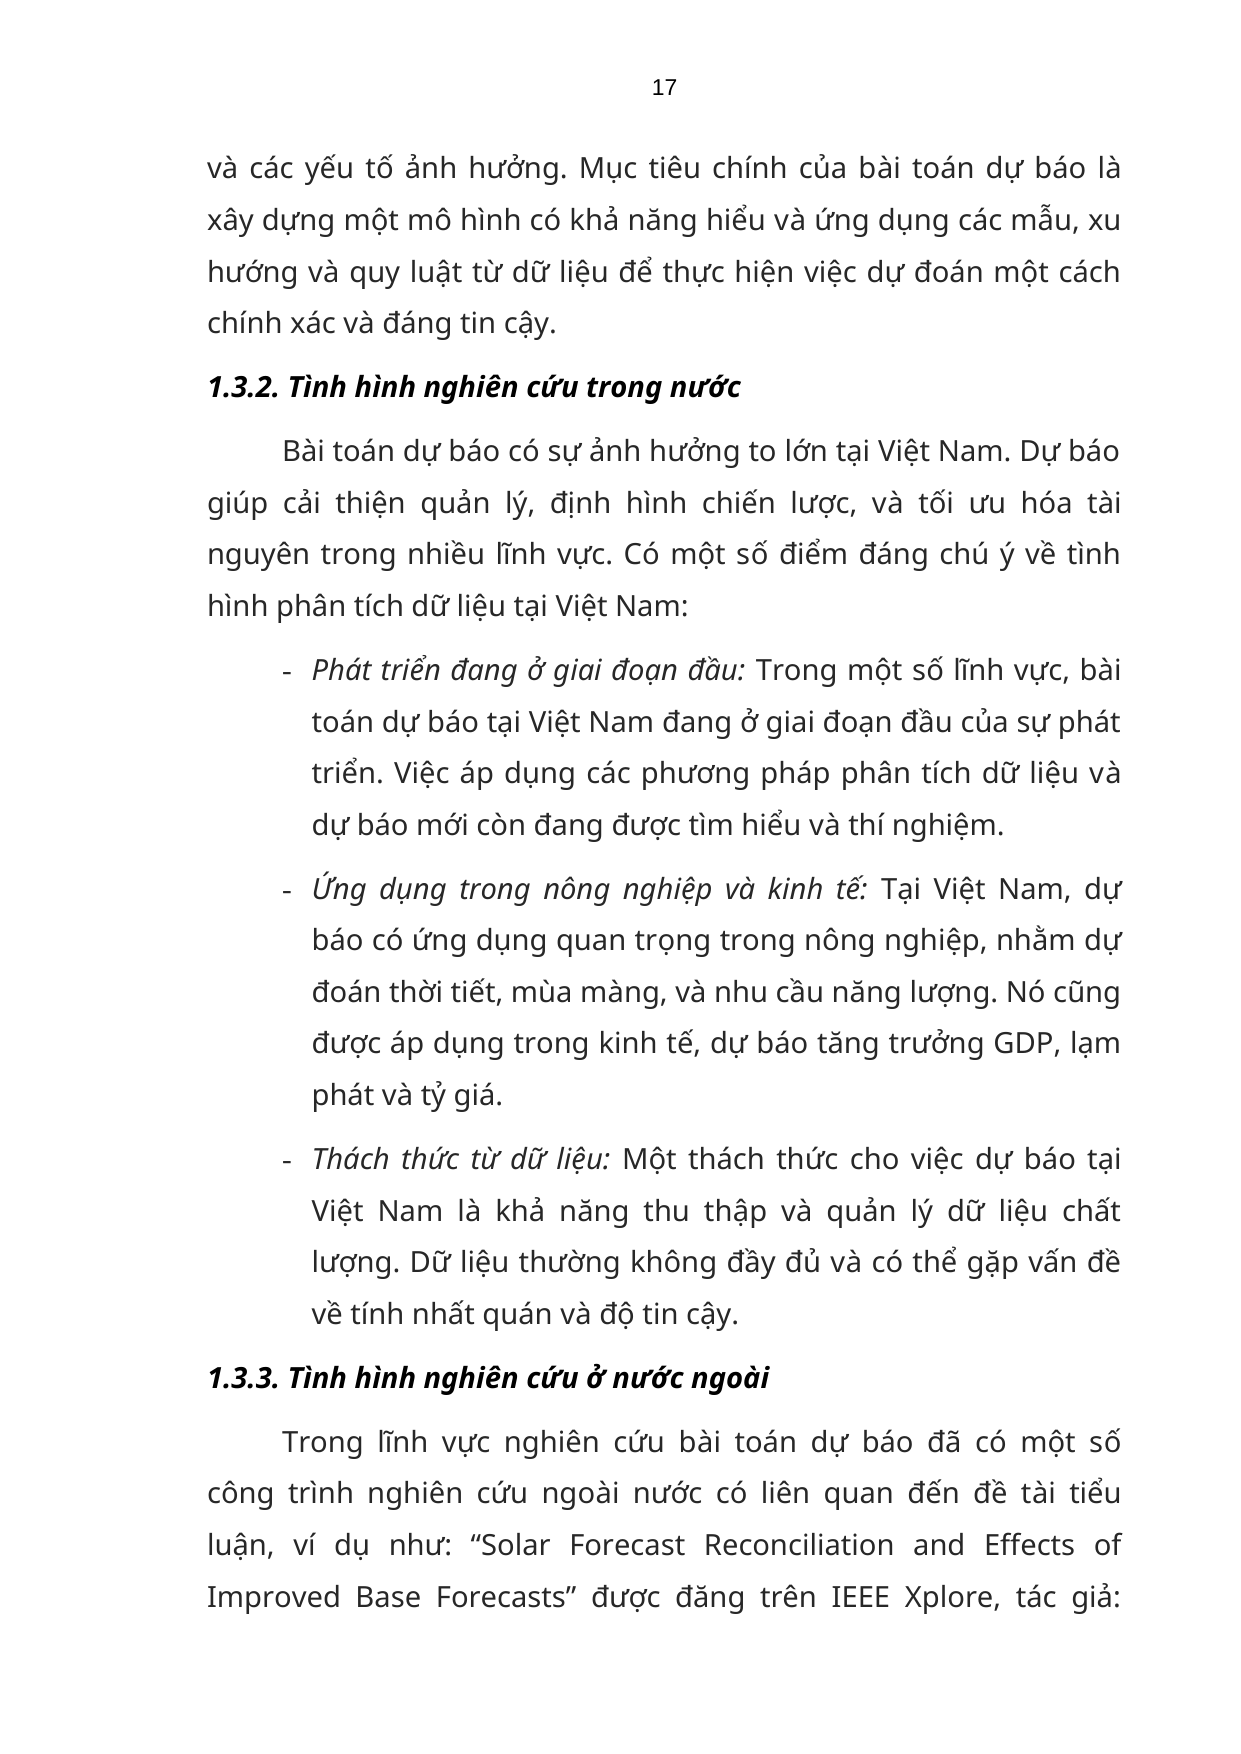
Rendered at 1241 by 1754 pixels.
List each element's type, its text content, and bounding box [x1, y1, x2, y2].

text Bài toán dự báo có sự ảnh hưởng to lớn tại Việt Nam. Dự báo giúp cải thiện quản lý, định hình chiến lược, và tối ưu hóa tài nguyên trong nhiều lĩnh vực. Có một số điểm đáng chú ý về tình hình phân tích dữ liệu tại Việt Nam: [207, 431, 1122, 625]
text Thách thức từ dữ liệu: Một thách thức cho việc dự báo tại Việt Nam là khả năng thu thập và quản lý dữ liệu chất lượng. Dữ liệu thường không đầy đủ và có thể gặp vấn đề về tính nhất quán và độ tin cậy. [282, 1138, 1122, 1333]
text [207, 148, 1122, 342]
text Phát triển đang ở giai đoạn đầu: Trong một số lĩnh vực, bài toán dự báo tại Việt Nam đang ở giai đoạn đầu của sự phát triển. Việc áp dụng các phương pháp phân tích dữ liệu và dự báo mới còn đang được tìm hiểu và thí nghiệm. [282, 649, 1122, 844]
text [207, 1421, 1122, 1616]
text Ứng dụng trong nông nghiệp và kinh tế: Tại Việt Nam, dự báo có ứng dụng quan trọng trong nông nghiệp, nhằm dự đoán thời tiết, mùa màng, và nhu cầu năng lượng. Nó cũng được áp dụng trong kinh tế, dự báo tăng trưởng GDP, lạm phát và tỷ giá. [282, 868, 1122, 1114]
subtitle 1.3.2. Tình hình nghiên cứu trong nước [207, 366, 1122, 406]
subtitle 1.3.3. Tình hình nghiên cứu ở nước ngoài [207, 1357, 1122, 1397]
